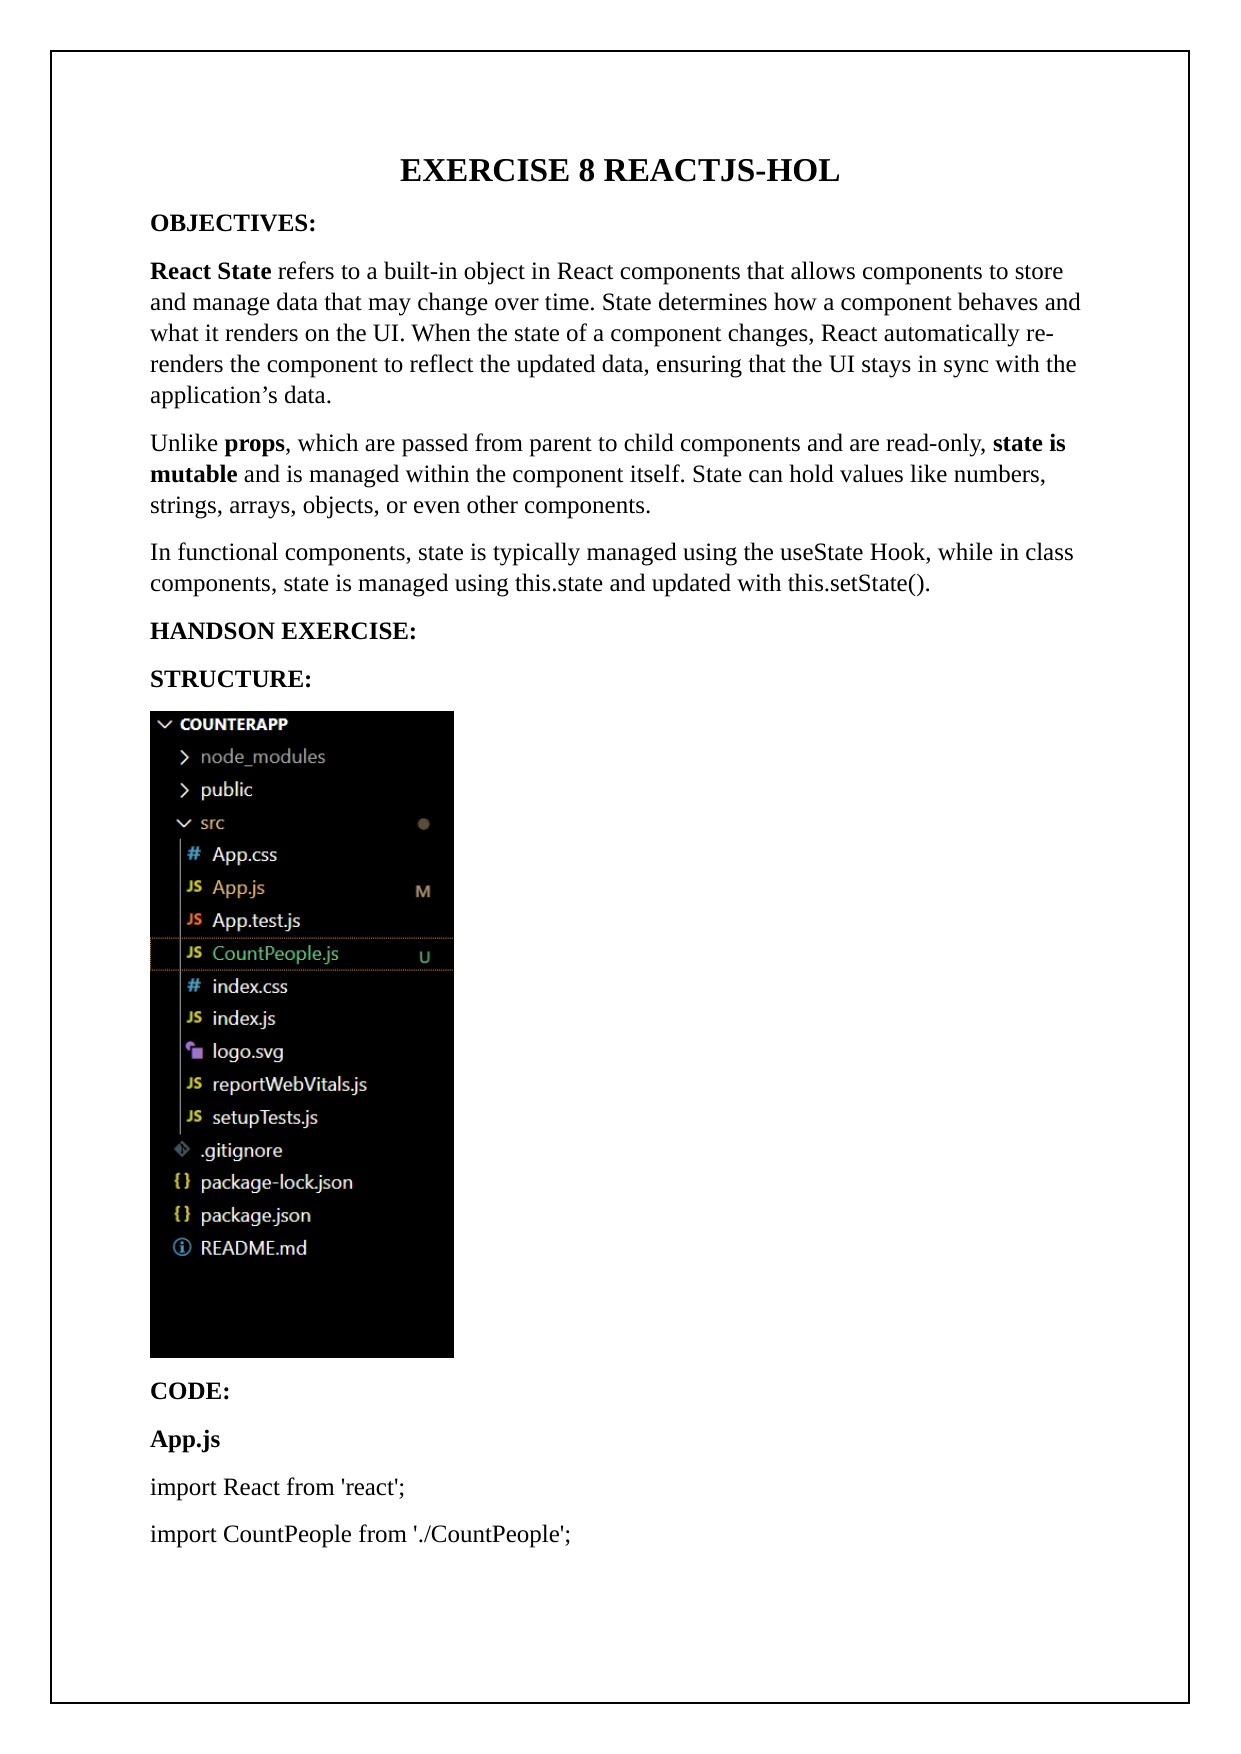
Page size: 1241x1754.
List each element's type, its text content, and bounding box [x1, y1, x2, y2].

picture [150, 711, 454, 1358]
text OBJECTIVES: [150, 208, 1090, 237]
text In functional components, state is typically managed using the useState Hook, while in class components, state is managed using this.state and updated with this.setState(). [150, 537, 1090, 597]
text import React from 'react'; [150, 1472, 1090, 1500]
text React State refers to a built-in object in React components that allows components to store and manage data that may change over time. State determines how a component behaves and what it renders on the UI. When the state of a component changes, React automatically re-renders the component to reflect the updated data, ensuring that the UI stays in sync with the application’s data. [150, 256, 1090, 409]
text CODE: [150, 1376, 1090, 1405]
text HANDSON EXERCISE: [150, 616, 1090, 645]
text import CountPeople from './CountPeople'; [150, 1519, 1090, 1548]
text EXERCISE 8 REACTJS-HOL [150, 150, 1090, 188]
text Unlike props, which are passed from parent to child components and are read-only, state is mutable and is managed within the component itself. State can hold values like numbers, strings, arrays, objects, or even other components. [150, 428, 1090, 518]
text STRUCTURE: [150, 664, 1090, 693]
text App.js [150, 1424, 1090, 1453]
